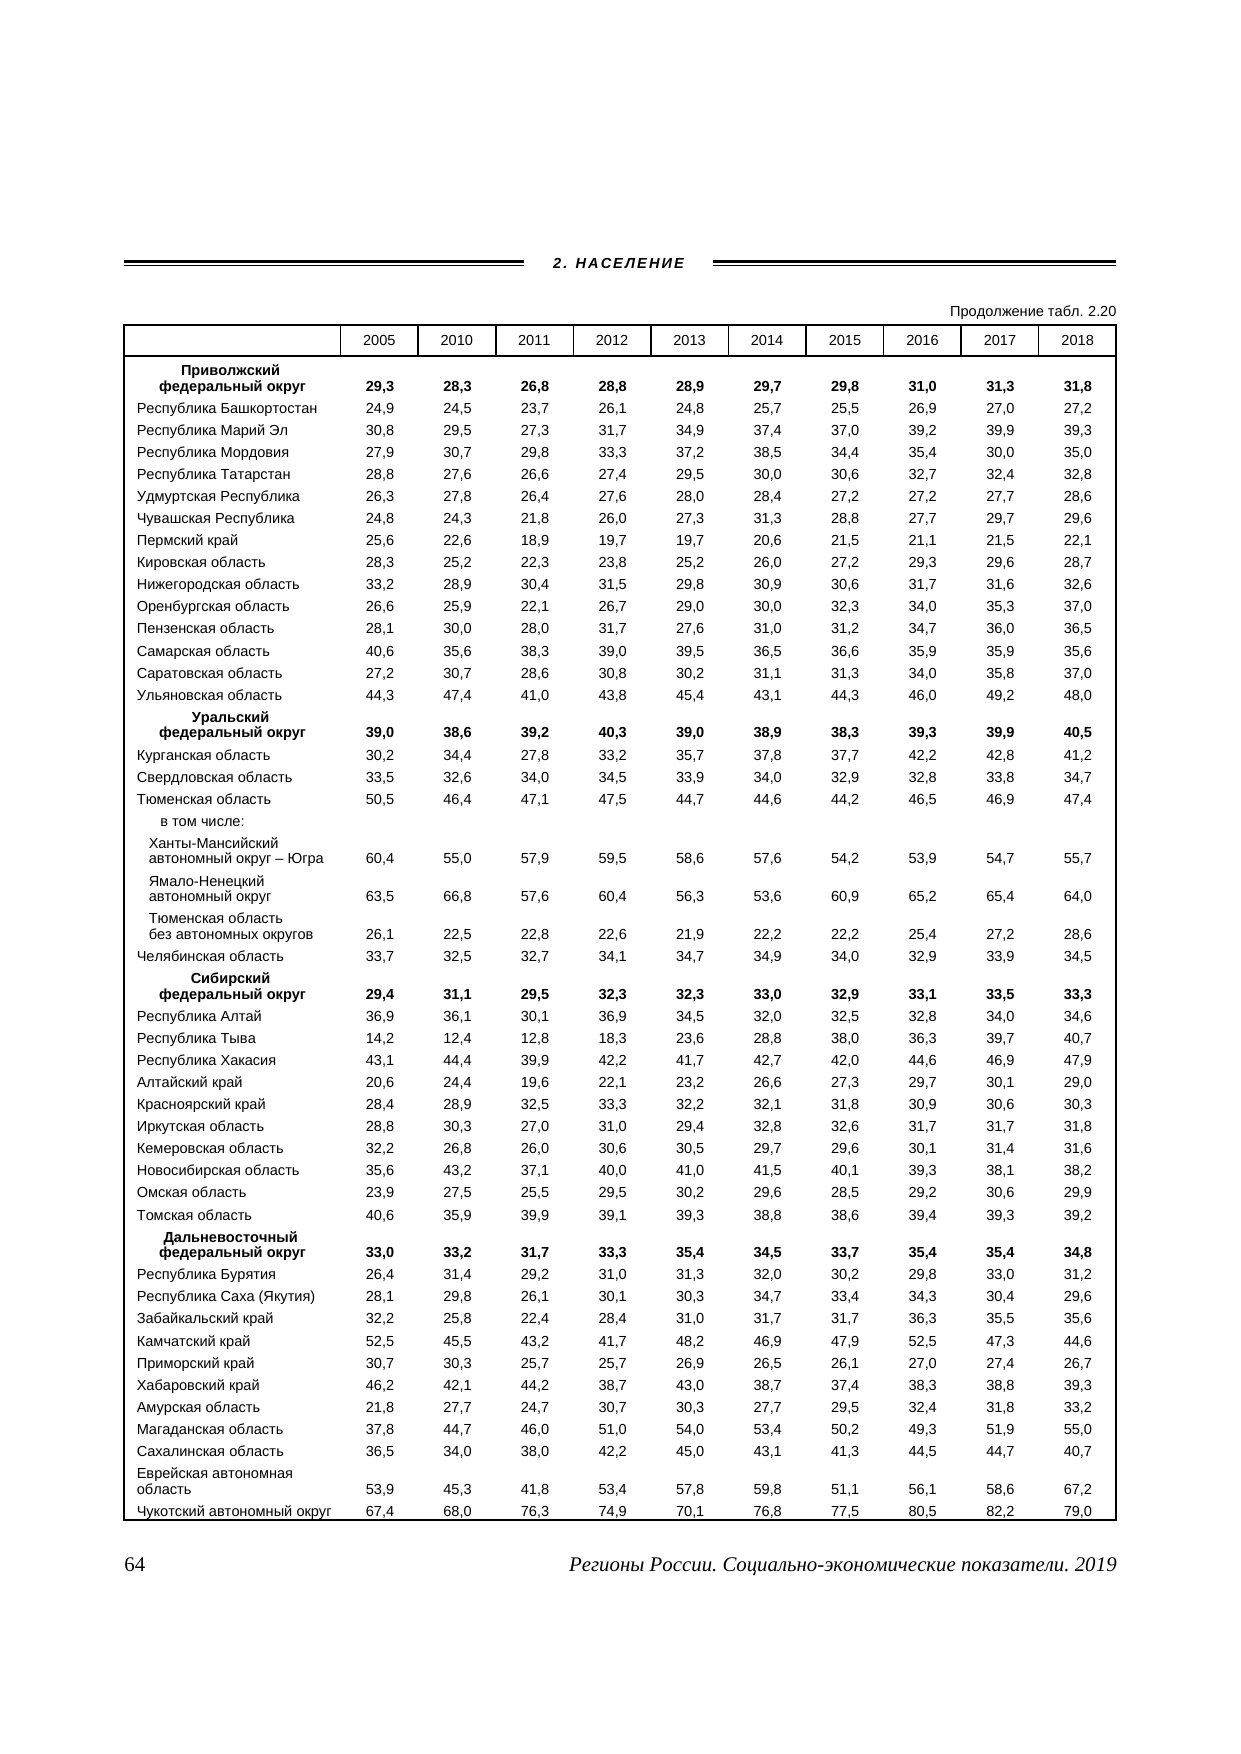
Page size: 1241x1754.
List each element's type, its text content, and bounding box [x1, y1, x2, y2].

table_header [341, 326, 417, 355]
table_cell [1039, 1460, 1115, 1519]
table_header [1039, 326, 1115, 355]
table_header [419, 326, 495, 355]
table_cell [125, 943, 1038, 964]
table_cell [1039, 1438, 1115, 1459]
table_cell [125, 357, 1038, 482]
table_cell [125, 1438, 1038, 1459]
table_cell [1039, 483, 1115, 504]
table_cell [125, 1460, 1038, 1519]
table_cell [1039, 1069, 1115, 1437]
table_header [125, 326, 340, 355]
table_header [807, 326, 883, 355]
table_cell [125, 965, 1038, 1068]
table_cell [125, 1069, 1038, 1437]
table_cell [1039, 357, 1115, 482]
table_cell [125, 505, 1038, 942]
text Продолжение табл. 2.20 [124, 303, 1116, 320]
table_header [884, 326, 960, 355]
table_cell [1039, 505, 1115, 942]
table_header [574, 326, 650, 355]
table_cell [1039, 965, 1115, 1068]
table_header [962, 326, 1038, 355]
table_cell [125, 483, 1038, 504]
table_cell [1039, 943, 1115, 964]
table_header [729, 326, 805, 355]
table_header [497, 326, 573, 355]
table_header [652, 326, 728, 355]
